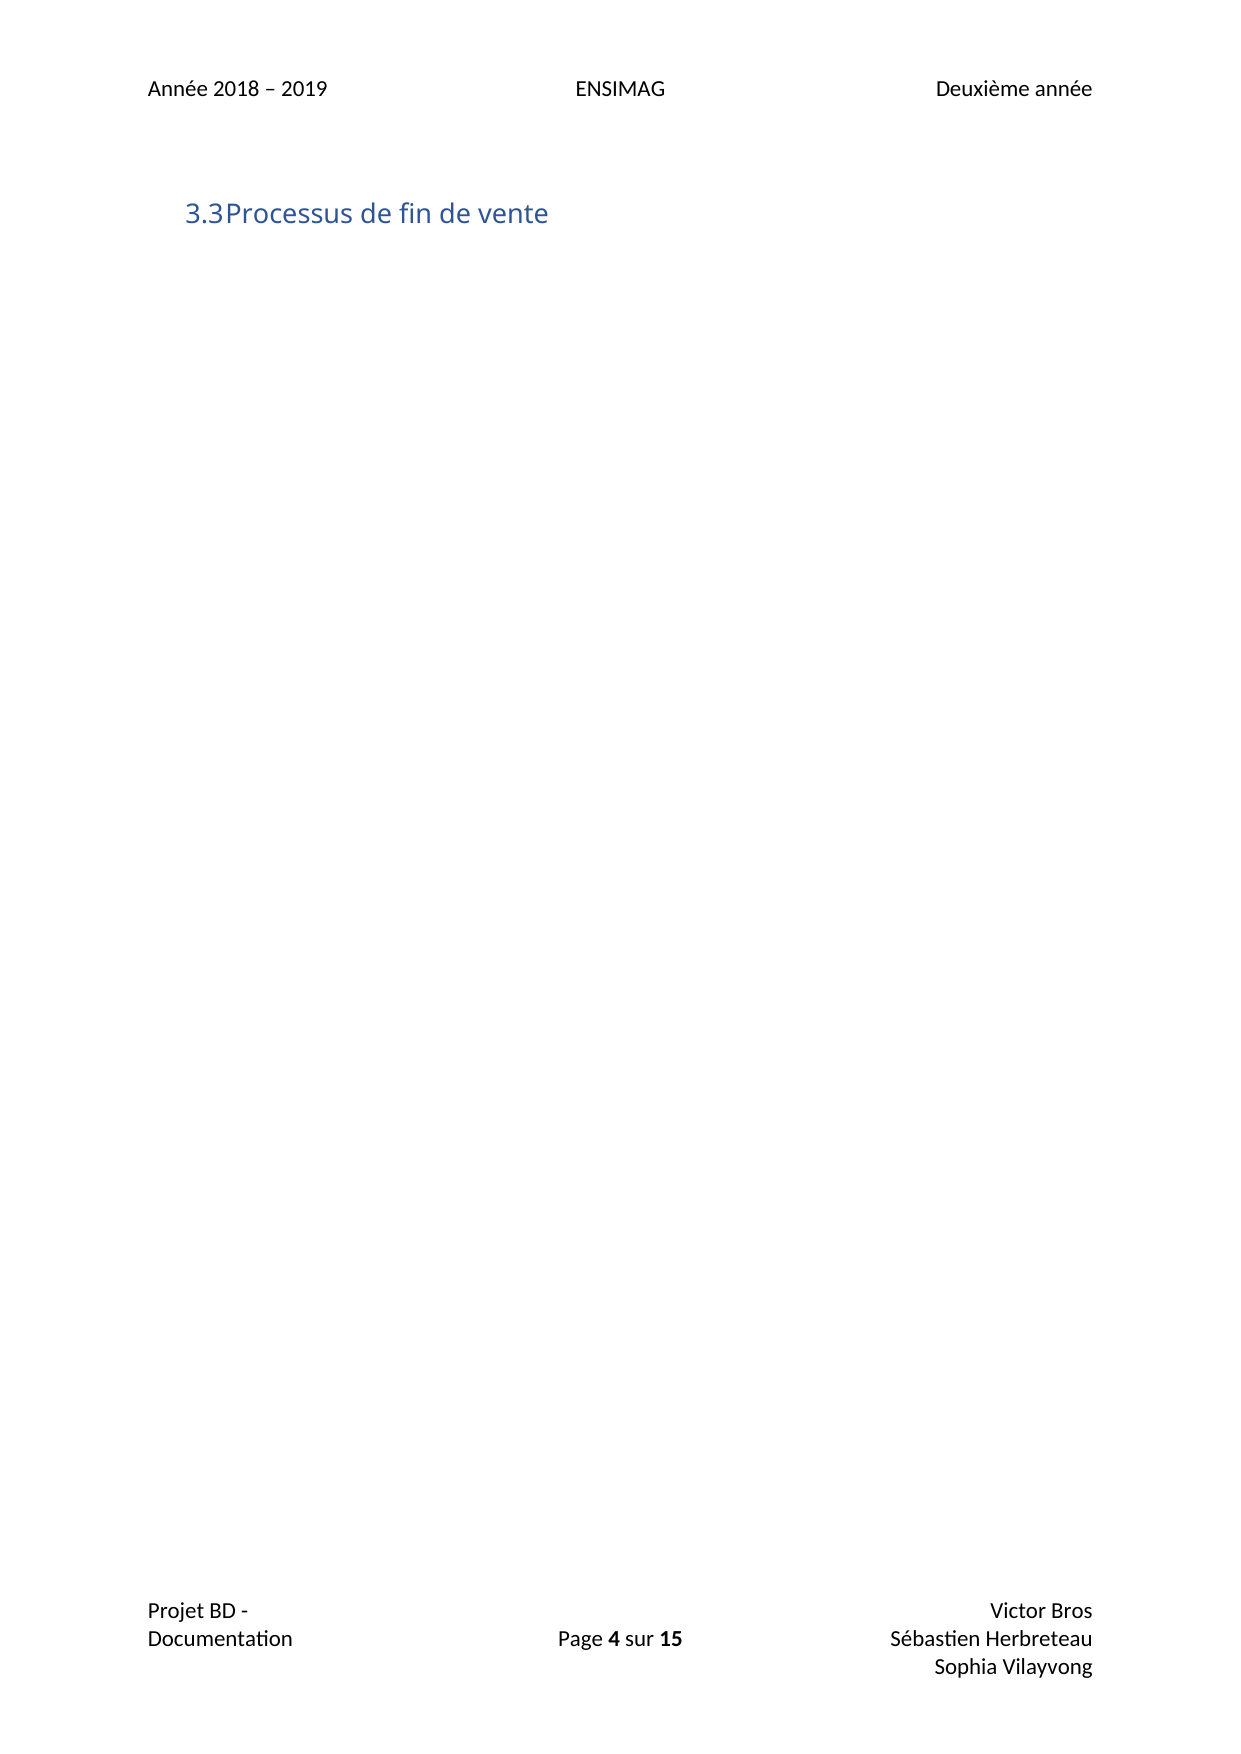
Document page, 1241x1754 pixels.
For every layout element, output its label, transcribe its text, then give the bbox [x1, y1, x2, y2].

subtitle Processus de fin de vente [185, 194, 1093, 231]
